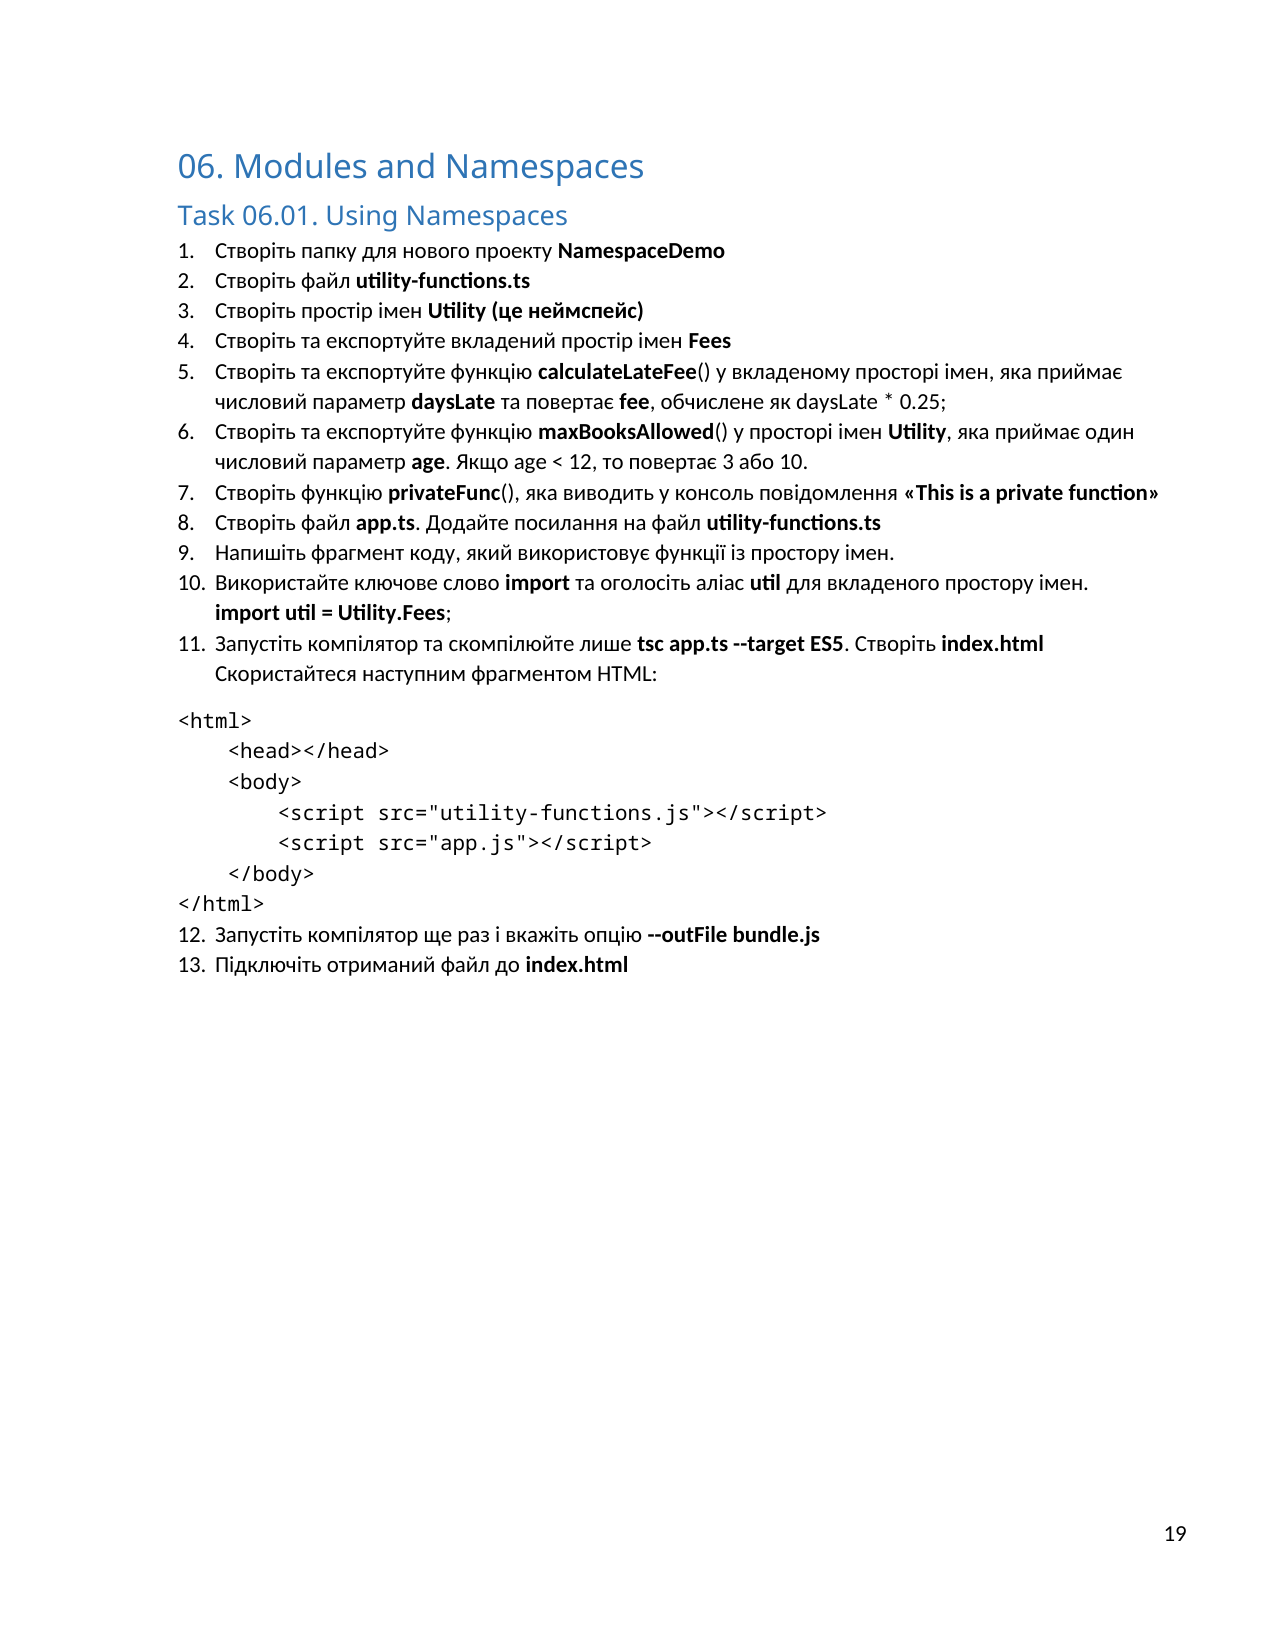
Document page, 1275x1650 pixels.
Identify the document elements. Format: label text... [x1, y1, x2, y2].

list Підключіть отриманий файл до index.html [177, 950, 1186, 978]
list Створіть файл utility-functions.ts [177, 266, 1186, 294]
list Створіть простір імен Utility (це неймспейс) [177, 296, 1186, 324]
list Створіть файл app.ts. Додайте посилання на файл utility-functions.ts [177, 508, 1186, 536]
text <script src="app.js"></script> [177, 828, 1186, 857]
subtitle 06. Modules and Namespaces [177, 143, 1186, 188]
list Запустіть компілятор та скомпілюйте лише tsc app.ts --target ES5. Створіть index.html Скористайтеся наступним фрагментом HTML: [177, 629, 1186, 687]
subtitle Task 06.01. Using Namespaces [177, 196, 1186, 233]
list Запустіть компілятор ще раз і вкажіть опцію --outFile bundle.js [177, 920, 1186, 948]
text <html> [177, 706, 1186, 734]
list Створіть та експортуйте вкладений простір імен Fees [177, 327, 1186, 355]
text <body> [177, 767, 1186, 796]
list Напишіть фрагмент коду, який використовує функції із простору імен. [177, 538, 1186, 566]
text </html> [177, 889, 1186, 918]
text </body> [177, 859, 1186, 887]
list Створіть папку для нового проекту NamespaceDemo [177, 236, 1186, 264]
list Використайте ключове слово import та оголосіть аліас util для вкладеного простору імен. import util = Utility.Fees; [177, 568, 1186, 627]
text <script src="utility-functions.js"></script> [177, 798, 1186, 826]
list Створіть та експортуйте функцію maxBooksAllowed() у просторі імен Utility, яка приймає один числовий параметр age. Якщо age < 12, то повертає 3 або 10. [177, 417, 1186, 476]
list Створіть функцію privateFunc(), яка виводить у консоль повідомлення «This is a private function» [177, 478, 1186, 506]
text <head></head> [177, 736, 1186, 765]
list Створіть та експортуйте функцію calculateLateFee() у вкладеному просторі імен, яка приймає числовий параметр daysLate та повертає fee, обчислене як daysLate * 0.25; [177, 357, 1186, 415]
